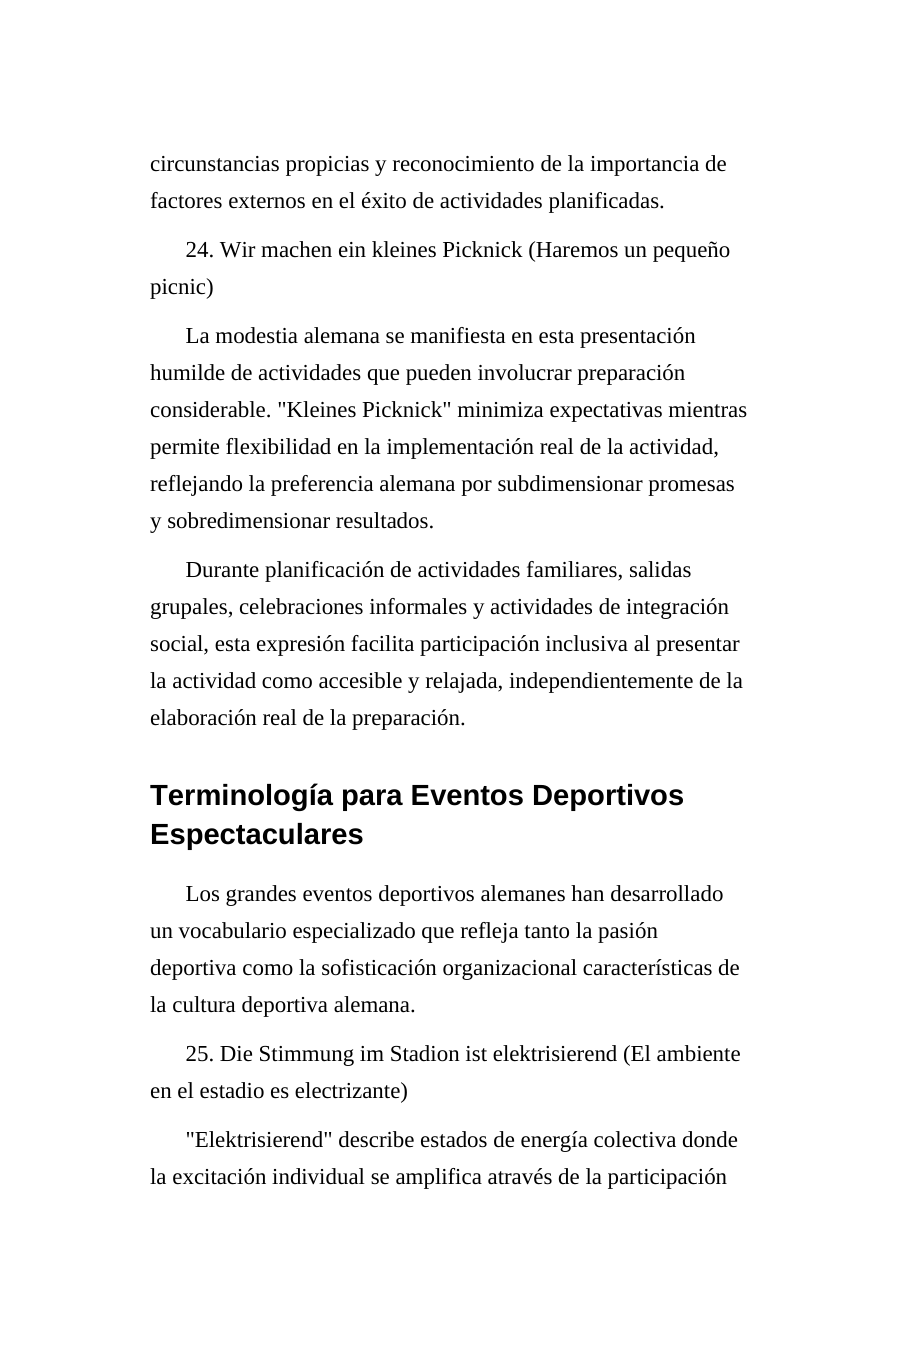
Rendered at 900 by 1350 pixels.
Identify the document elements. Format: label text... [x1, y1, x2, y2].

text 25. Die Stimmung im Stadion ist elektrisierend (El ambiente en el estadio es electrizante) [150, 1040, 750, 1103]
text Durante planificación de actividades familiares, salidas grupales, celebraciones informales y actividades de integración social, esta expresión facilita participación inclusiva al presentar la actividad como accesible y relajada, independientemente de la elaboración real de la preparación. [150, 556, 750, 730]
text Terminología para Eventos Deportivos Espectaculares [150, 778, 750, 850]
text 24. Wir machen ein kleines Picknick (Haremos un pequeño picnic) [150, 236, 750, 299]
text La modestia alemana se manifiesta en esta presentación humilde de actividades que pueden involucrar preparación considerable. "Kleines Picknick" minimiza expectativas mientras permite flexibilidad en la implementación real de la actividad, reflejando la preferencia alemana por subdimensionar promesas y sobredimensionar resultados. [150, 322, 750, 533]
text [150, 150, 750, 213]
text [150, 1126, 750, 1190]
text Los grandes eventos deportivos alemanes han desarrollado un vocabulario especializado que refleja tanto la pasión deportiva como la sofisticación organizacional características de la cultura deportiva alemana. [150, 880, 750, 1017]
